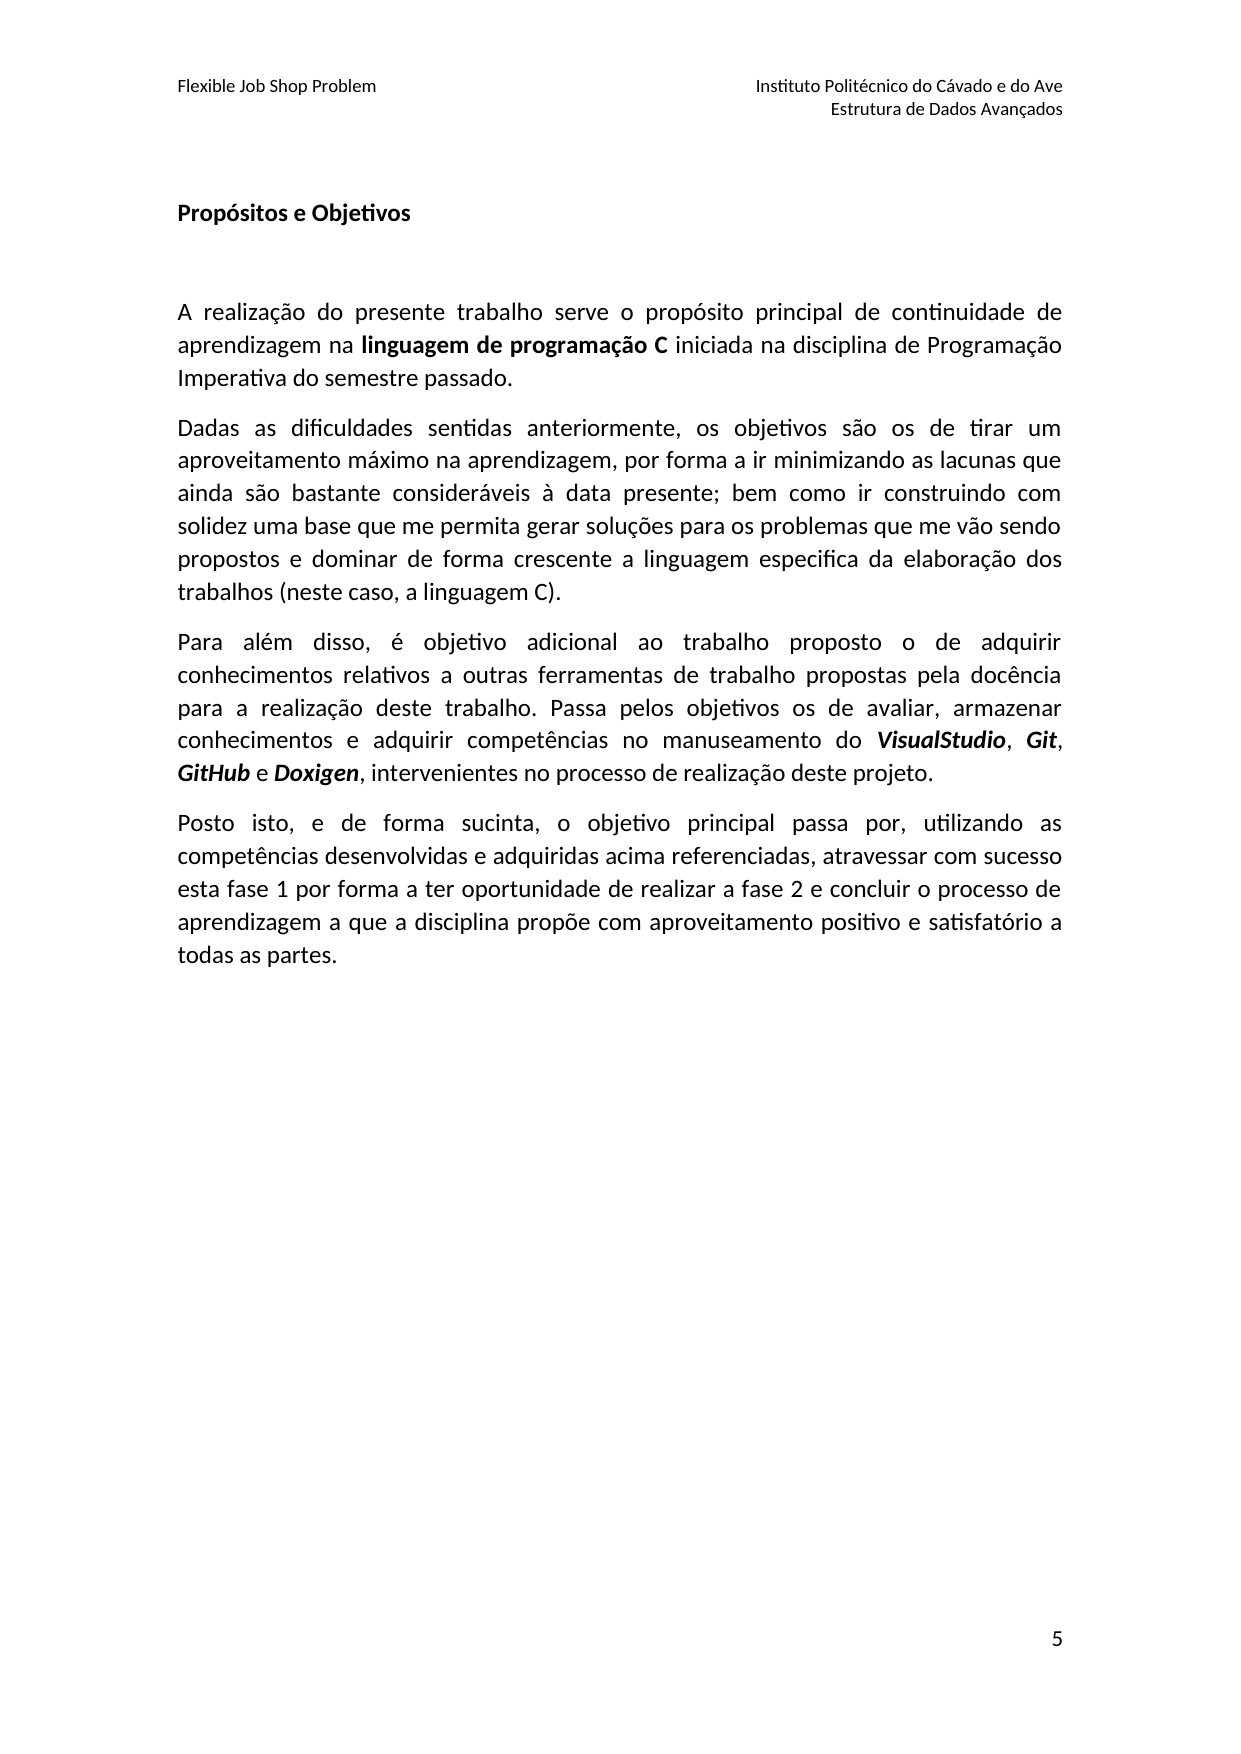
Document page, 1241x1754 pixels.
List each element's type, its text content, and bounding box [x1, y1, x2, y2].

text Para além disso, é objetivo adicional ao trabalho proposto o de adquirir conhecimentos relativos a outras ferramentas de trabalho propostas pela docência para a realização deste trabalho. Passa pelos objetivos os de avaliar, armazenar conhecimentos e adquirir competências no manuseamento do VisualStudio, Git, GitHub e Doxigen, intervenientes no processo de realização deste projeto. [177, 626, 1063, 788]
text Posto isto, e de forma sucinta, o objetivo principal passa por, utilizando as competências desenvolvidas e adquiridas acima referenciadas, atravessar com sucesso esta fase 1 por forma a ter oportunidade de realizar a fase 2 e concluir o processo de aprendizagem a que a disciplina propõe com aproveitamento positivo e satisfatório a todas as partes. [177, 807, 1063, 969]
text A realização do presente trabalho serve o propósito principal de continuidade de aprendizagem na linguagem de programação C iniciada na disciplina de Programação Imperativa do semestre passado. [177, 296, 1063, 393]
text Propósitos e Objetivos [177, 197, 1063, 228]
text Dadas as dificuldades sentidas anteriormente, os objetivos são os de tirar um aproveitamento máximo na aprendizagem, por forma a ir minimizando as lacunas que ainda são bastante consideráveis à data presente; bem como ir construindo com solidez uma base que me permita gerar soluções para os problemas que me vão sendo propostos e dominar de forma crescente a linguagem especifica da elaboração dos trabalhos (neste caso, a linguagem C). [177, 412, 1063, 607]
